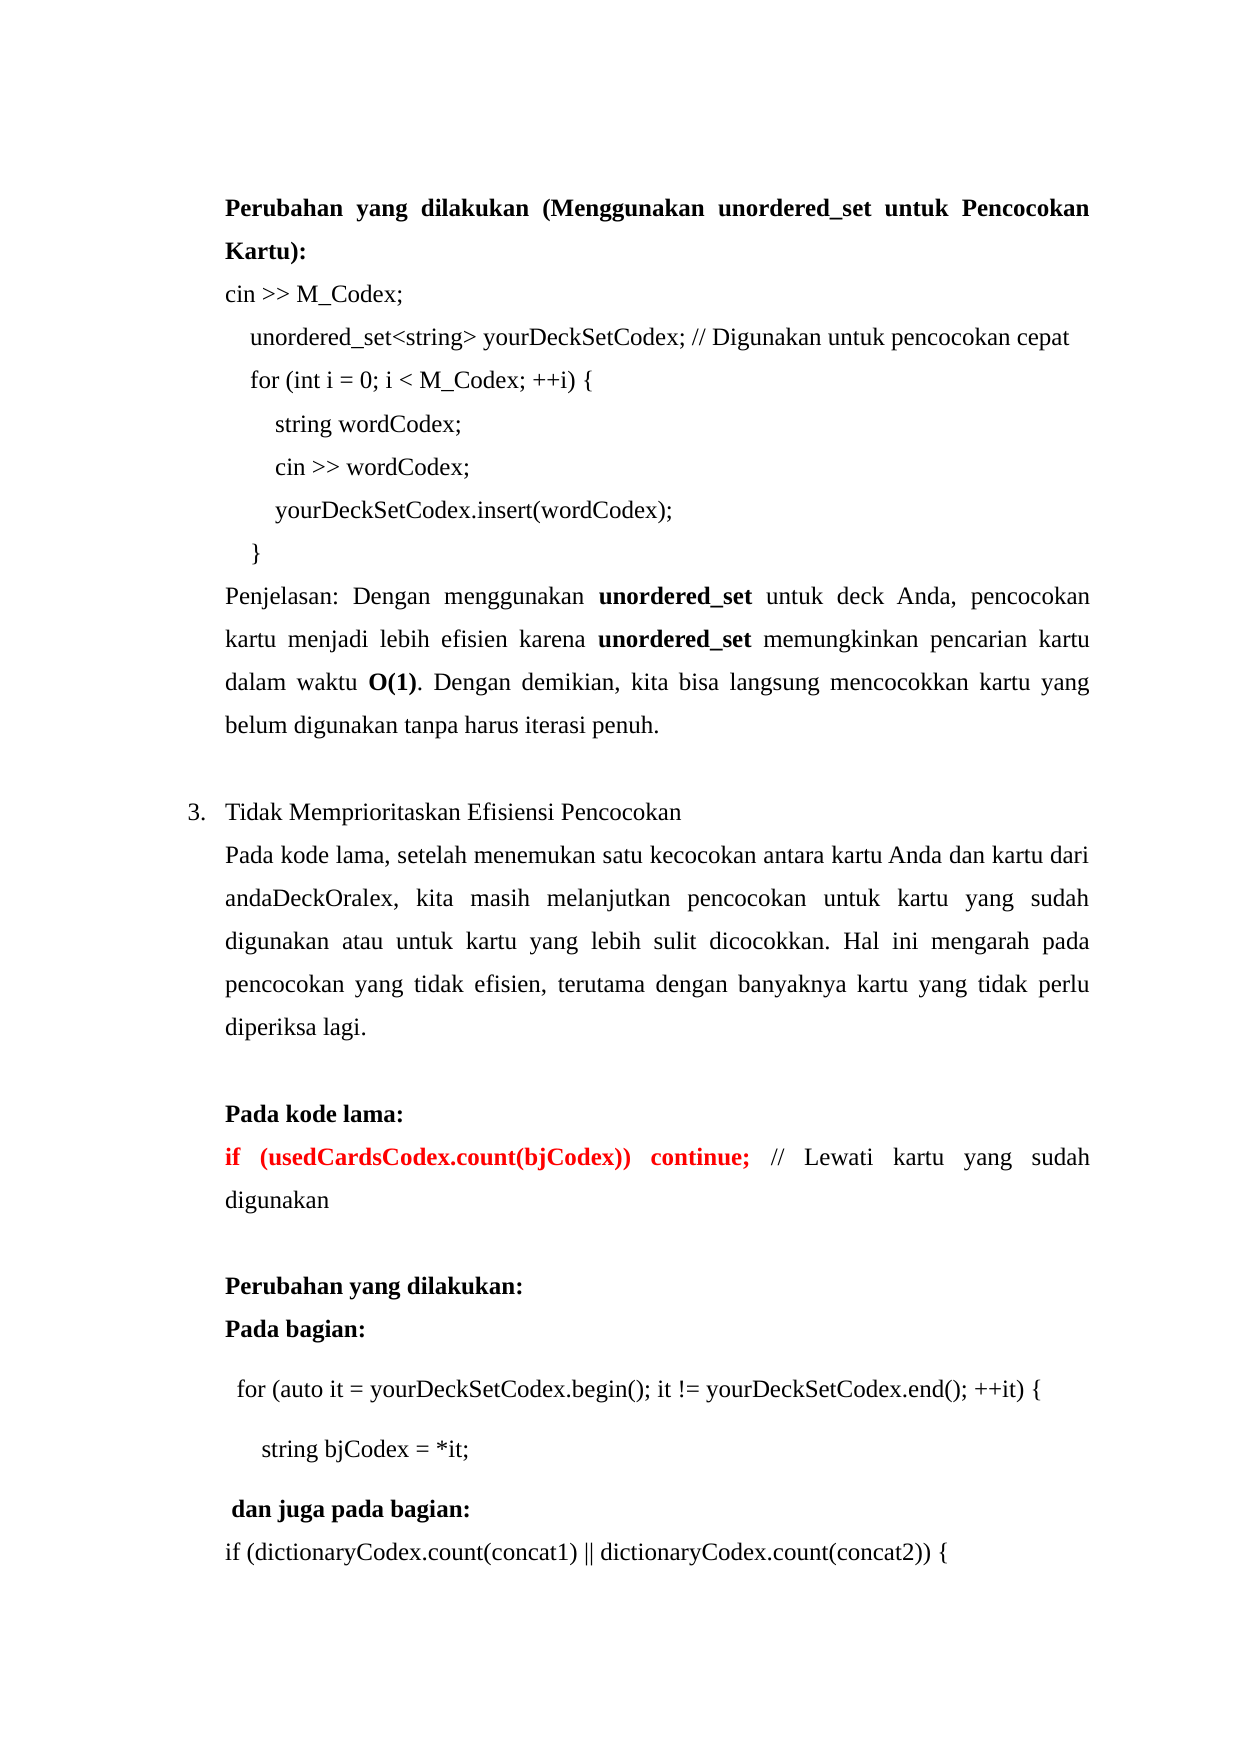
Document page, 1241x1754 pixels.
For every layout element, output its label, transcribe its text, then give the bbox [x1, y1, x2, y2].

list dan juga pada bagian: [225, 1494, 1090, 1522]
list if (dictionaryCodex.count(concat1) || dictionaryCodex.count(concat2)) { [225, 1537, 1090, 1566]
list Perubahan yang dilakukan: [225, 1271, 1090, 1300]
list Pada bagian: [225, 1314, 1090, 1343]
list } [225, 538, 1090, 567]
list if (usedCardsCodex.count(bjCodex)) continue; // Lewati kartu yang sudah digunakan [225, 1142, 1090, 1214]
list Pada kode lama: [225, 1099, 1090, 1127]
list Tidak Memprioritaskan Efisiensi Pencocokan [187, 797, 1090, 826]
list unordered_set<string> yourDeckSetCodex; // Digunakan untuk pencocokan cepat [225, 322, 1090, 351]
list string wordCodex; [225, 409, 1090, 437]
text for (auto it = yourDeckSetCodex.begin(); it != yourDeckSetCodex.end(); ++it) { [186, 1374, 1090, 1403]
list for (int i = 0; i < M_Codex; ++i) { [225, 366, 1090, 394]
list cin >> M_Codex; [225, 279, 1090, 308]
list Perubahan yang dilakukan (Menggunakan unordered_set untuk Pencocokan Kartu): [225, 193, 1090, 265]
list Pada kode lama, setelah menemukan satu kecocokan antara kartu Anda dan kartu dari andaDeckOralex, kita masih melanjutkan pencocokan untuk kartu yang sudah digunakan atau untuk kartu yang lebih sulit dicocokkan. Hal ini mengarah pada pencocokan yang tidak efisien, terutama dengan banyaknya kartu yang tidak perlu diperiksa lagi. [225, 840, 1090, 1041]
list yourDeckSetCodex.insert(wordCodex); [225, 495, 1090, 524]
list cin >> wordCodex; [225, 452, 1090, 481]
text string bjCodex = *it; [186, 1434, 1090, 1463]
list Penjelasan: Dengan menggunakan unordered_set untuk deck Anda, pencocokan kartu menjadi lebih efisien karena unordered_set memungkinkan pencarian kartu dalam waktu O(1). Dengan demikian, kita bisa langsung mencocokkan kartu yang belum digunakan tanpa harus iterasi penuh. [225, 581, 1090, 739]
